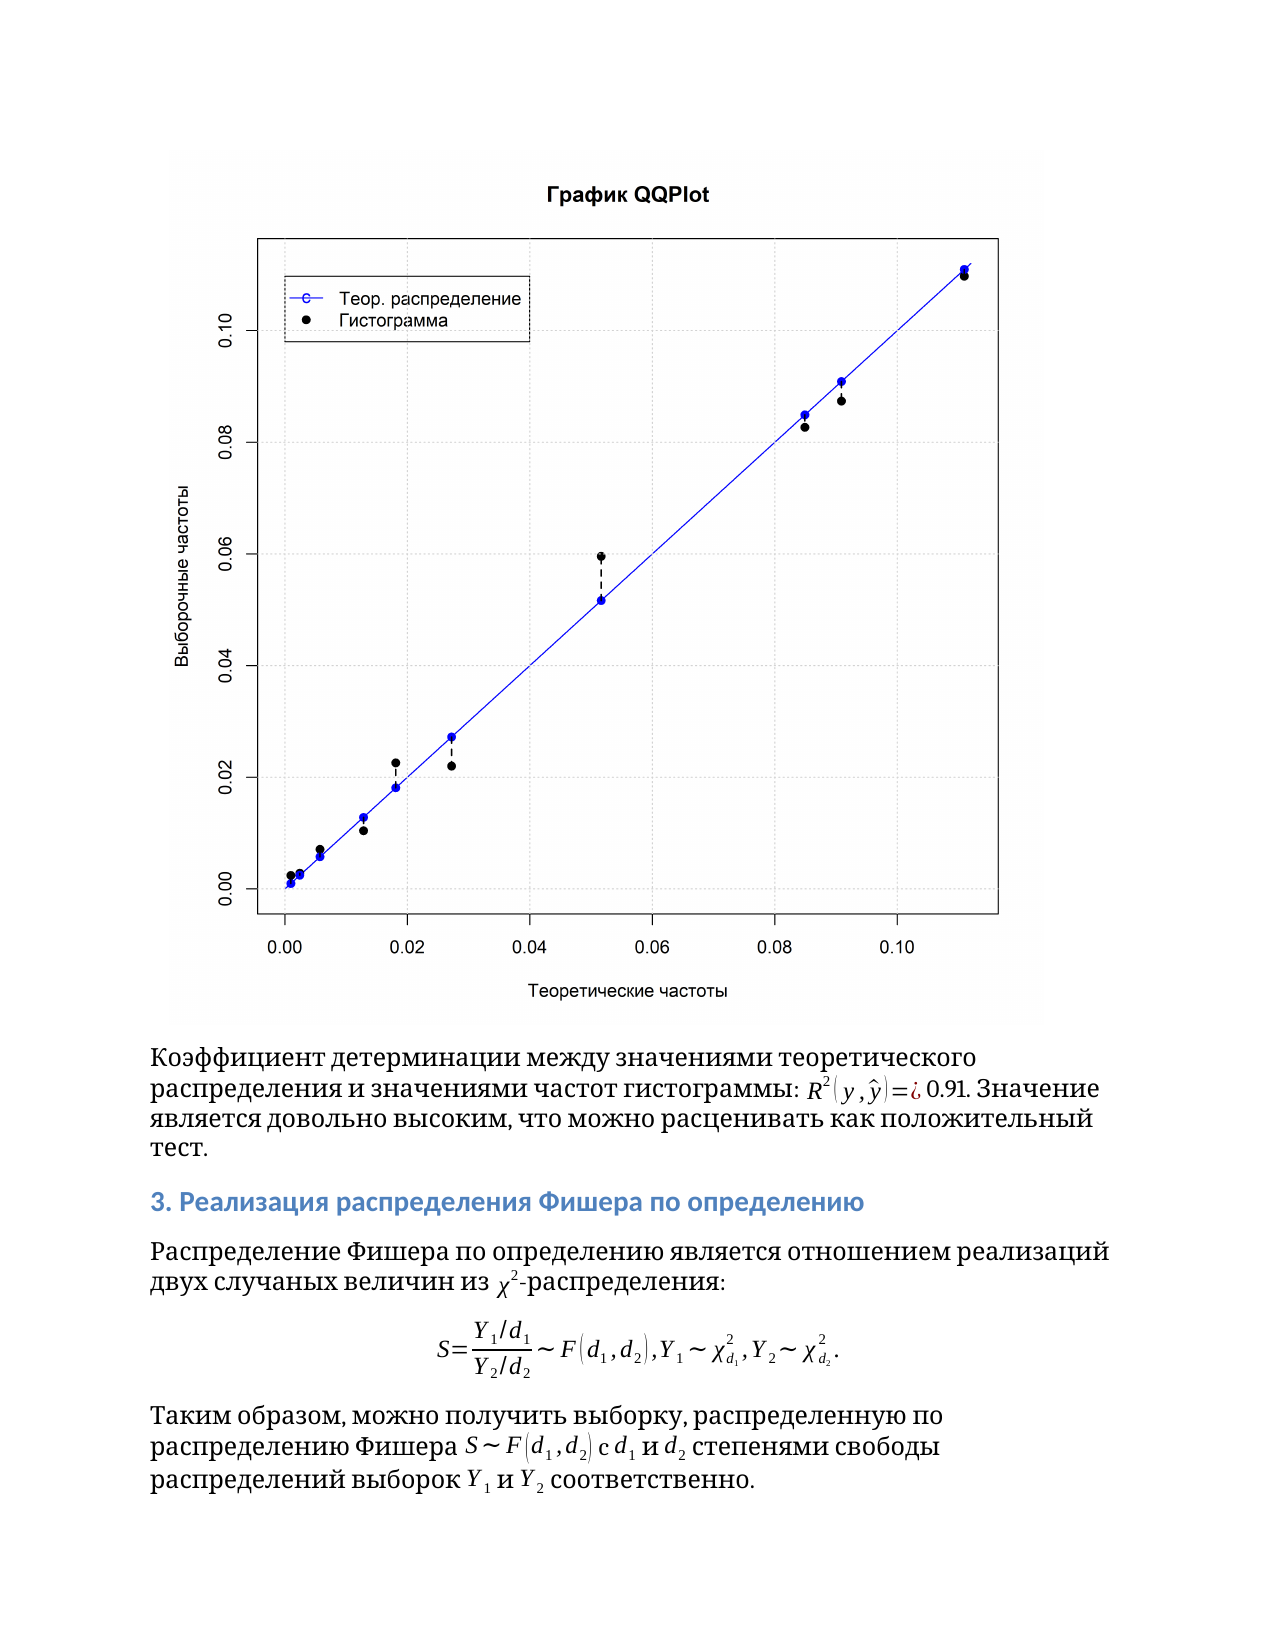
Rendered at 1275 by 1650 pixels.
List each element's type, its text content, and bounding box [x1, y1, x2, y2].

subtitle 3. Реализация распределения Фишера по определению [150, 1183, 1125, 1219]
text Таким образом, можно получить выборку, распределенную по распределению Фишера c и степенями свободы распределений выборок и соответственно. [150, 1402, 1125, 1496]
text Распределение Фишера по определению является отношением реализаций двух случаных величин из -распределения: [150, 1238, 1125, 1298]
picture [168, 150, 1044, 1025]
text Коэффициент детерминации между значениями теоретического распределения и значениями частот гистограммы: 0.91. Значение является довольно высоким, что можно расценивать как положительный тест. [150, 1044, 1125, 1163]
